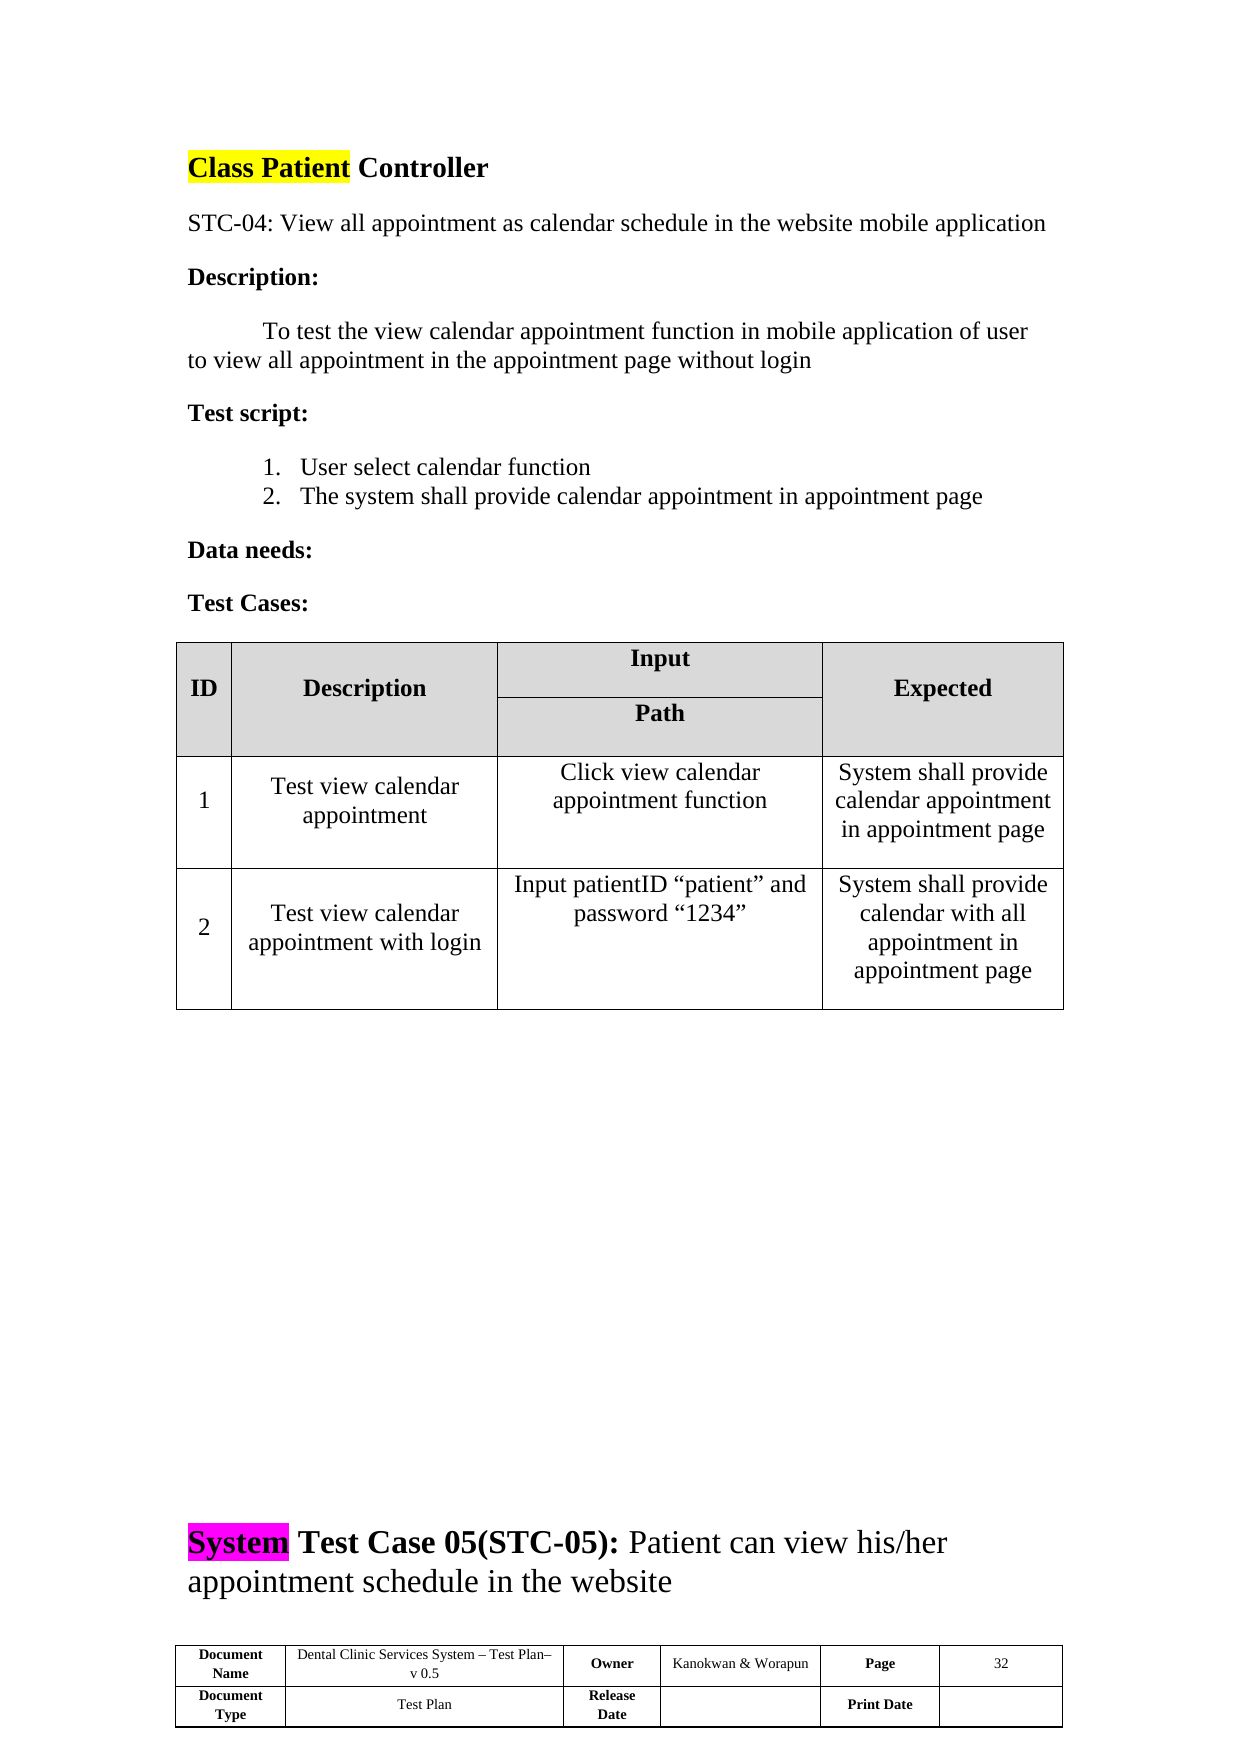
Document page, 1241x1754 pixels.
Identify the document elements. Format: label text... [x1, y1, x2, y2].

list User select calendar function [262, 452, 1053, 481]
table_cell 2 [177, 869, 231, 1009]
table_header Expected [823, 643, 1063, 756]
table_cell Click view calendar appointment function [498, 757, 822, 868]
text Class Patient Controller [350, 150, 1053, 183]
text Test Cases: [187, 588, 1053, 617]
table_cell Test view calendar appointment [232, 757, 497, 868]
text To test the view calendar appointment function in mobile application of user to view all appointment in the appointment page without login [187, 316, 1053, 373]
table_cell Path [498, 698, 822, 756]
table_header Description [232, 643, 497, 756]
text System Test Case 05(STC-05): Patient can view his/her appointment schedule in the website [187, 1523, 1053, 1599]
table_cell 1 [177, 757, 231, 868]
table_cell System shall provide calendar appointment in appointment page [823, 757, 1063, 868]
table_header ID [177, 643, 231, 756]
text Data needs: [187, 535, 1053, 563]
table_cell Input patientID “patient” and password “1234” [498, 869, 822, 1009]
list The system shall provide calendar appointment in appointment page [262, 481, 1053, 510]
text Description: [187, 262, 1053, 291]
table_cell System shall provide calendar with all appointment in appointment page [823, 869, 1063, 1009]
table_header Input [498, 643, 822, 697]
text STC-04: View all appointment as calendar schedule in the website mobile application [187, 208, 1053, 237]
table_cell Test view calendar appointment with login [232, 869, 497, 1009]
text Test script: [187, 398, 1053, 427]
